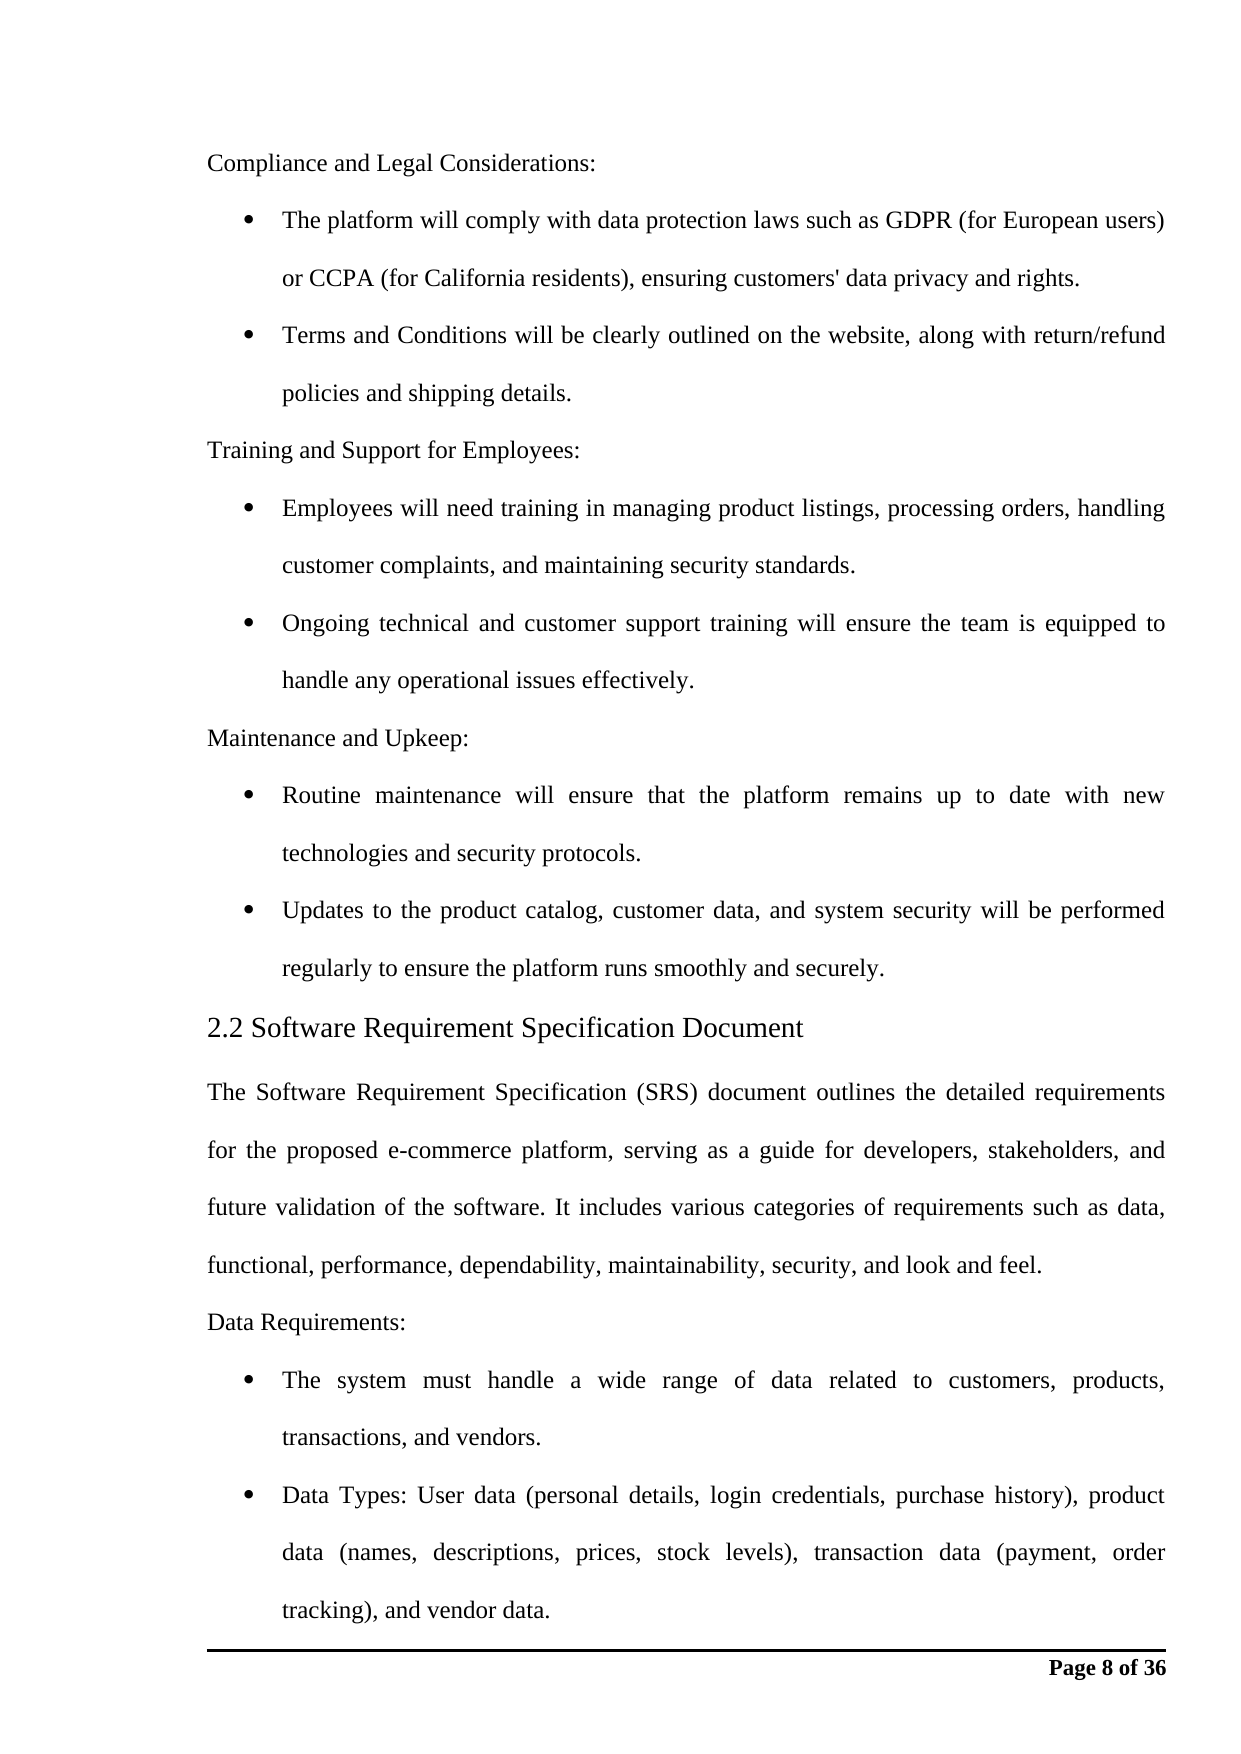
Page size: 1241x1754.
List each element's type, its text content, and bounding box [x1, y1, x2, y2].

list The platform will comply with data protection laws such as GDPR (for European users) or CCPA (for California residents), ensuring customers' data privacy and rights. [244, 205, 1166, 291]
text 2.2 Software Requirement Specification Document [207, 1010, 1166, 1044]
text The Software Requirement Specification (SRS) document outlines the detailed requirements for the proposed e-commerce platform, serving as a guide for developers, stakeholders, and future validation of the software. It includes various categories of requirements such as data, functional, performance, dependability, maintainability, security, and look and feel. [207, 1077, 1166, 1278]
list Terms and Conditions will be clearly outlined on the website, along with return/refund policies and shipping details. [244, 320, 1166, 406]
text Compliance and Legal Considerations: [207, 148, 1166, 176]
list Updates to the product catalog, customer data, and system security will be performed regularly to ensure the platform runs smoothly and securely. [244, 895, 1166, 981]
list The system must handle a wide range of data related to customers, products, transactions, and vendors. [244, 1365, 1166, 1451]
text Data Requirements: [207, 1307, 1166, 1336]
list Routine maintenance will ensure that the platform remains up to date with new technologies and security protocols. [244, 780, 1166, 866]
text Maintenance and Upkeep: [207, 723, 1166, 751]
list Ongoing technical and customer support training will ensure the team is equipped to handle any operational issues effectively. [244, 608, 1166, 694]
text Training and Support for Employees: [207, 435, 1166, 464]
list Data Types: User data (personal details, login credentials, purchase history), product data (names, descriptions, prices, stock levels), transaction data (payment, order tracking), and vendor data. [244, 1480, 1166, 1623]
list Employees will need training in managing product listings, processing orders, handling customer complaints, and maintaining security standards. [244, 493, 1166, 579]
